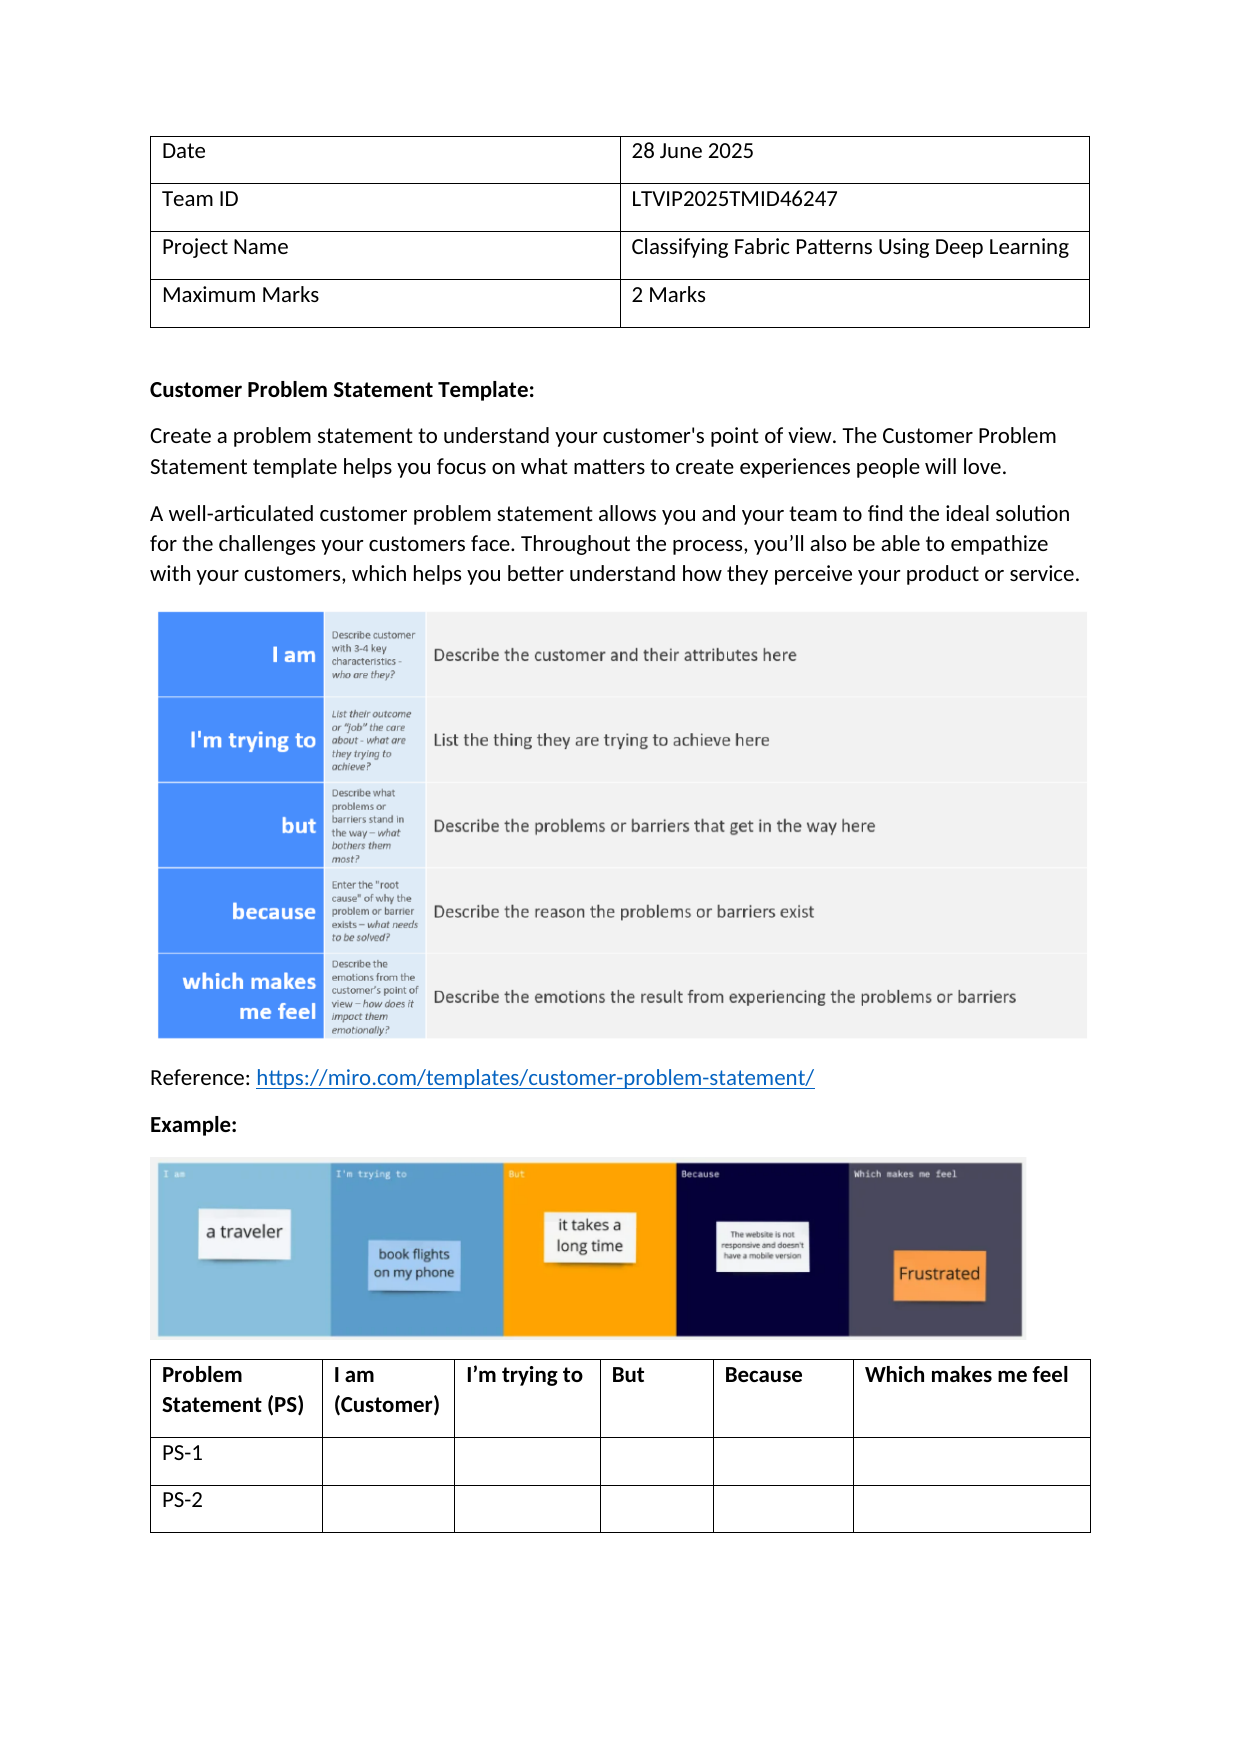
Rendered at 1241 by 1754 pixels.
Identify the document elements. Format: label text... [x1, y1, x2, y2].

table_cell Classifying Fabric Patterns Using Deep Learning [621, 232, 1089, 279]
table_header But [601, 1360, 713, 1437]
text Reference: https://miro.com/templates/customer-problem-statement/ [150, 1063, 1090, 1092]
table_cell PS-1 [151, 1438, 322, 1484]
table_cell [854, 1438, 1090, 1484]
table_header I’m trying to [455, 1360, 600, 1437]
table_cell [323, 1438, 454, 1484]
table_header Which makes me feel [854, 1360, 1090, 1437]
table_cell Team ID [151, 184, 620, 231]
table_cell PS-2 [151, 1486, 322, 1532]
table_cell [455, 1438, 600, 1484]
table_cell [714, 1438, 853, 1484]
table_header Problem Statement (PS) [151, 1360, 322, 1437]
table_header I am (Customer) [323, 1360, 454, 1437]
table_header Date [151, 137, 620, 183]
text Example: [150, 1110, 1090, 1138]
table_cell Maximum Marks [151, 280, 620, 327]
table_cell [323, 1486, 454, 1532]
table_cell Project Name [151, 232, 620, 279]
table_cell [854, 1486, 1090, 1532]
table_cell LTVIP2025TMID46247 [621, 184, 1089, 231]
picture [150, 606, 1090, 1045]
picture [150, 1157, 1027, 1340]
table_cell [601, 1486, 713, 1532]
table_cell [714, 1486, 853, 1532]
table_cell 2 Marks [621, 280, 1089, 327]
text Create a problem statement to understand your customer's point of view. The Customer Problem Statement template helps you focus on what matters to create experiences people will love. [150, 422, 1090, 480]
text Customer Problem Statement Template: [150, 375, 1090, 403]
table_cell [601, 1438, 713, 1484]
table_header 28 June 2025 [621, 137, 1089, 183]
text A well-articulated customer problem statement allows you and your team to find the ideal solution for the challenges your customers face. Throughout the process, you’ll also be able to empathize with your customers, which helps you better understand how they perceive your product or service. [150, 499, 1090, 587]
table_header Because [714, 1360, 853, 1437]
table_cell [455, 1486, 600, 1532]
